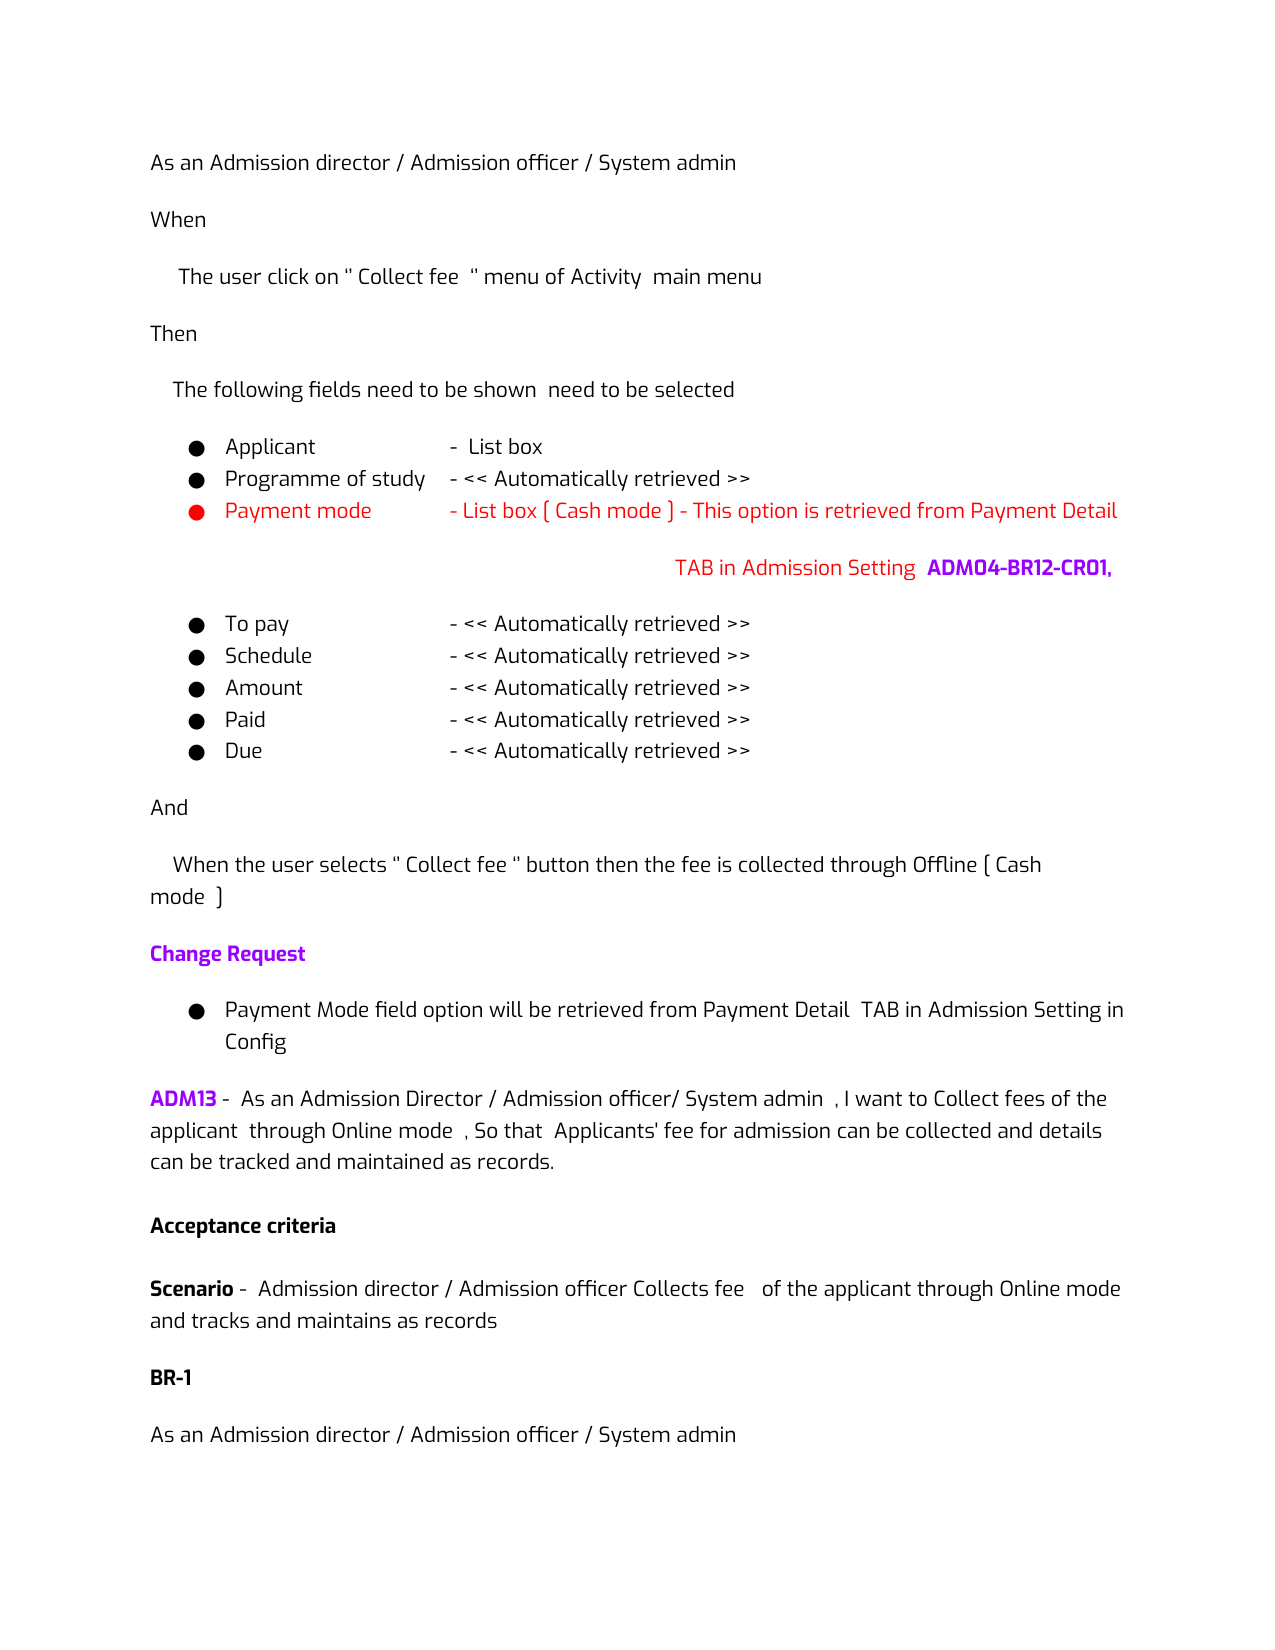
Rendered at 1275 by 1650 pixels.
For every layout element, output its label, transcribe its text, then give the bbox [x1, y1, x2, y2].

list Due - << Automatically retrieved >> [187, 738, 1125, 766]
text And [150, 795, 1125, 822]
list Schedule - << Automatically retrieved >> [187, 643, 1125, 670]
text As an Admission director / Admission officer / System admin [150, 150, 1125, 178]
text Then [150, 320, 1125, 348]
text BR-1 [150, 1364, 1125, 1392]
text ADM13 - As an Admission Director / Admission officer/ System admin , I want to Collect fees of the applicant through Online mode , So that Applicants' fee for admission can be collected and details can be tracked and maintained as records. [150, 1085, 1125, 1177]
list Applicant - List box [187, 434, 1125, 462]
text The user click on ‘’ Collect fee ‘’ menu of Activity main menu [150, 263, 1125, 291]
text Scenario - Admission director / Admission officer Collects fee of the applicant through Online mode and tracks and maintains as records [150, 1276, 1125, 1336]
text TAB in Admission Setting ADM04-BR12-CR01, [675, 554, 1125, 582]
list Payment mode - List box [ Cash mode ] - This option is retrieved from Payment Detail [187, 497, 1125, 525]
text When the user selects ‘’ Collect fee ‘’ button then the fee is collected through Offline [ Cash mode ] [150, 852, 1125, 911]
text Acceptance criteria [150, 1212, 1125, 1240]
text When [150, 207, 1125, 234]
text As an Admission director / Admission officer / System admin [150, 1421, 1125, 1449]
list To pay - << Automatically retrieved >> [187, 611, 1125, 639]
list Programme of study - << Automatically retrieved >> [187, 466, 1125, 493]
list Amount - << Automatically retrieved >> [187, 674, 1125, 702]
list Payment Mode field option will be retrieved from Payment Detail TAB in Admission Setting in Config [187, 997, 1125, 1056]
list Paid - << Automatically retrieved >> [187, 706, 1125, 734]
text Change Request [150, 940, 1125, 968]
text The following fields need to be shown need to be selected [150, 377, 1125, 405]
